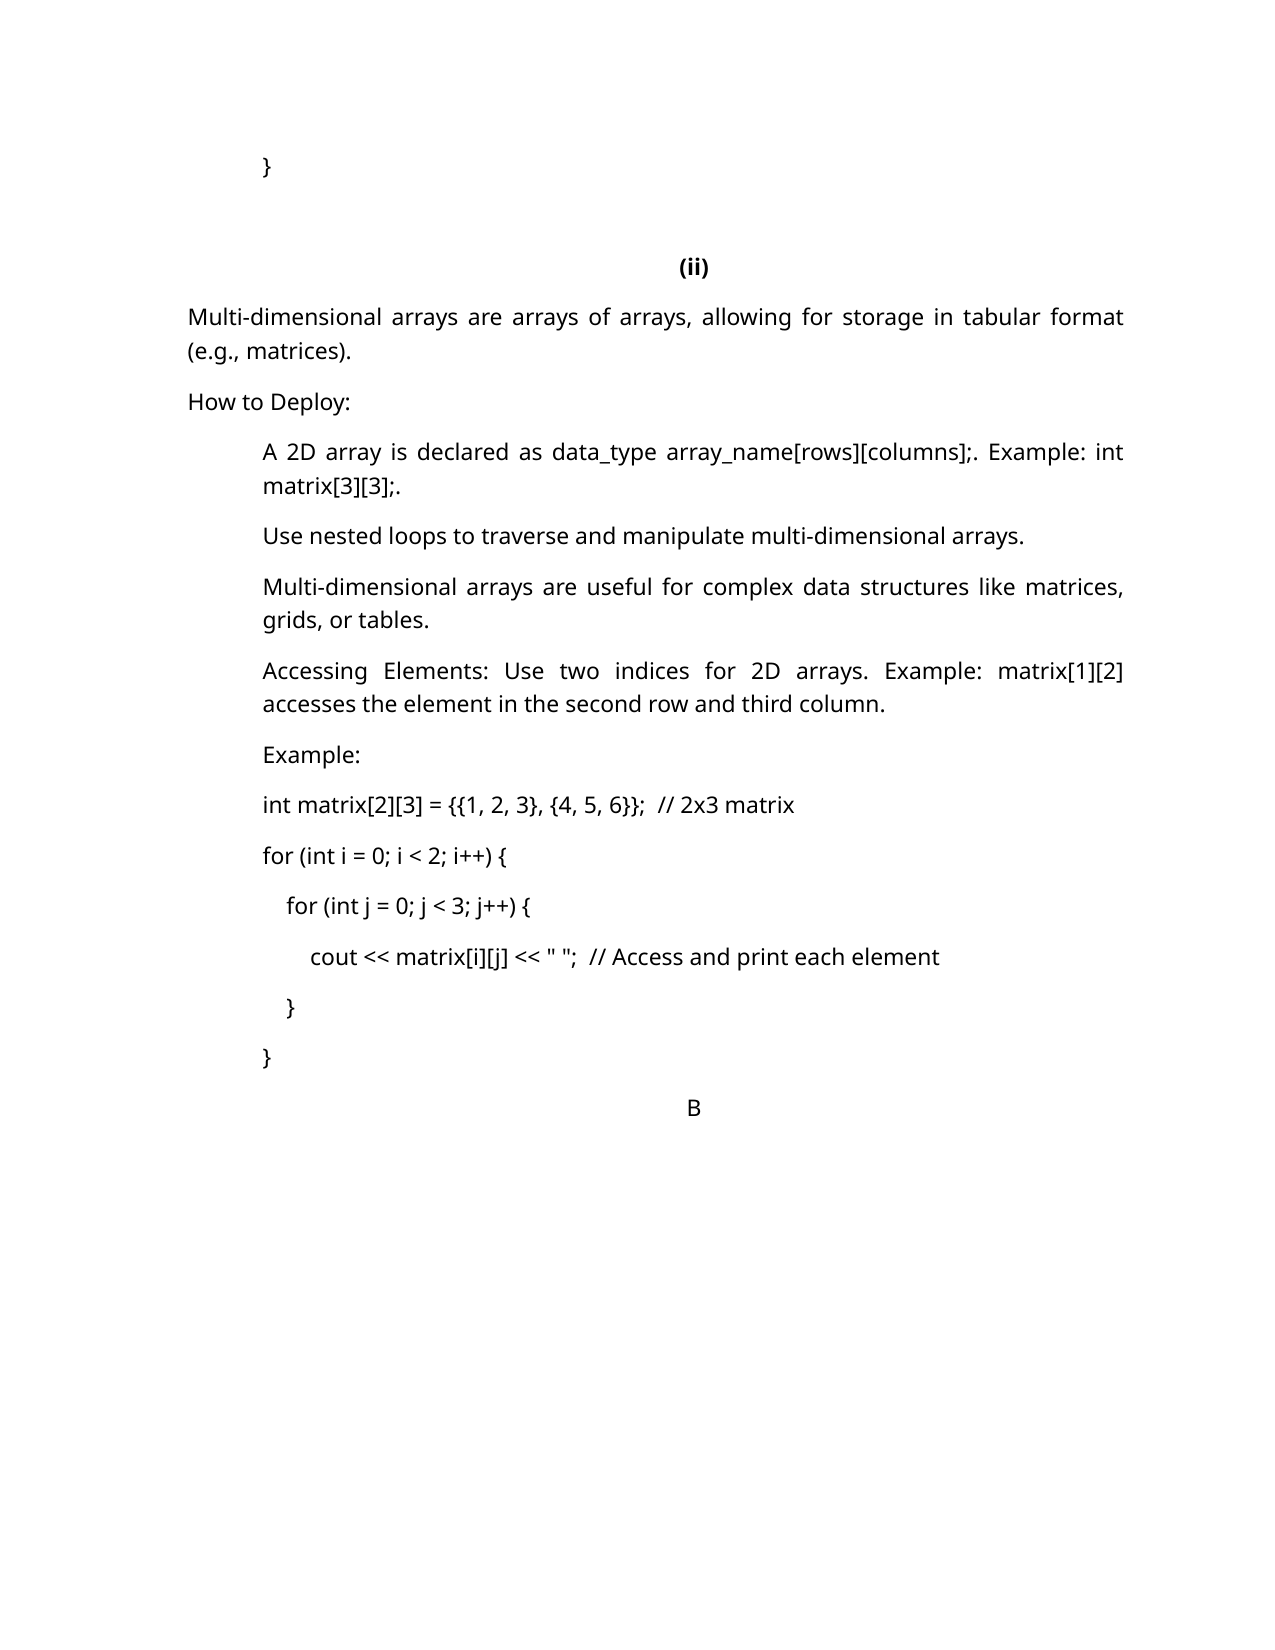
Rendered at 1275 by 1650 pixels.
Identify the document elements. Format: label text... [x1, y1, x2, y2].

text Multi-dimensional arrays are arrays of arrays, allowing for storage in tabular format (e.g., matrices). [187, 301, 1125, 366]
text Example: [262, 739, 1125, 770]
text cout << matrix[i][j] << " "; // Access and print each element [262, 940, 1125, 972]
text Accessing Elements: Use two indices for 2D arrays. Example: matrix[1][2] accesses the element in the second row and third column. [262, 654, 1125, 719]
text How to Deploy: [187, 385, 1125, 417]
text (ii) [262, 251, 1125, 282]
text for (int i = 0; i < 2; i++) { [262, 839, 1125, 871]
text A 2D array is declared as data_type array_name[rows][columns];. Example: int matrix[3][3];. [262, 436, 1125, 501]
text B [262, 1092, 1125, 1123]
text } [262, 991, 1125, 1022]
text for (int j = 0; j < 3; j++) { [262, 890, 1125, 921]
text int matrix[2][3] = {{1, 2, 3}, {4, 5, 6}}; // 2x3 matrix [262, 789, 1125, 820]
text Use nested loops to traverse and manipulate multi-dimensional arrays. [262, 520, 1125, 551]
text } [262, 1041, 1125, 1072]
text Multi-dimensional arrays are useful for complex data structures like matrices, grids, or tables. [262, 570, 1125, 635]
text } [262, 150, 1125, 181]
